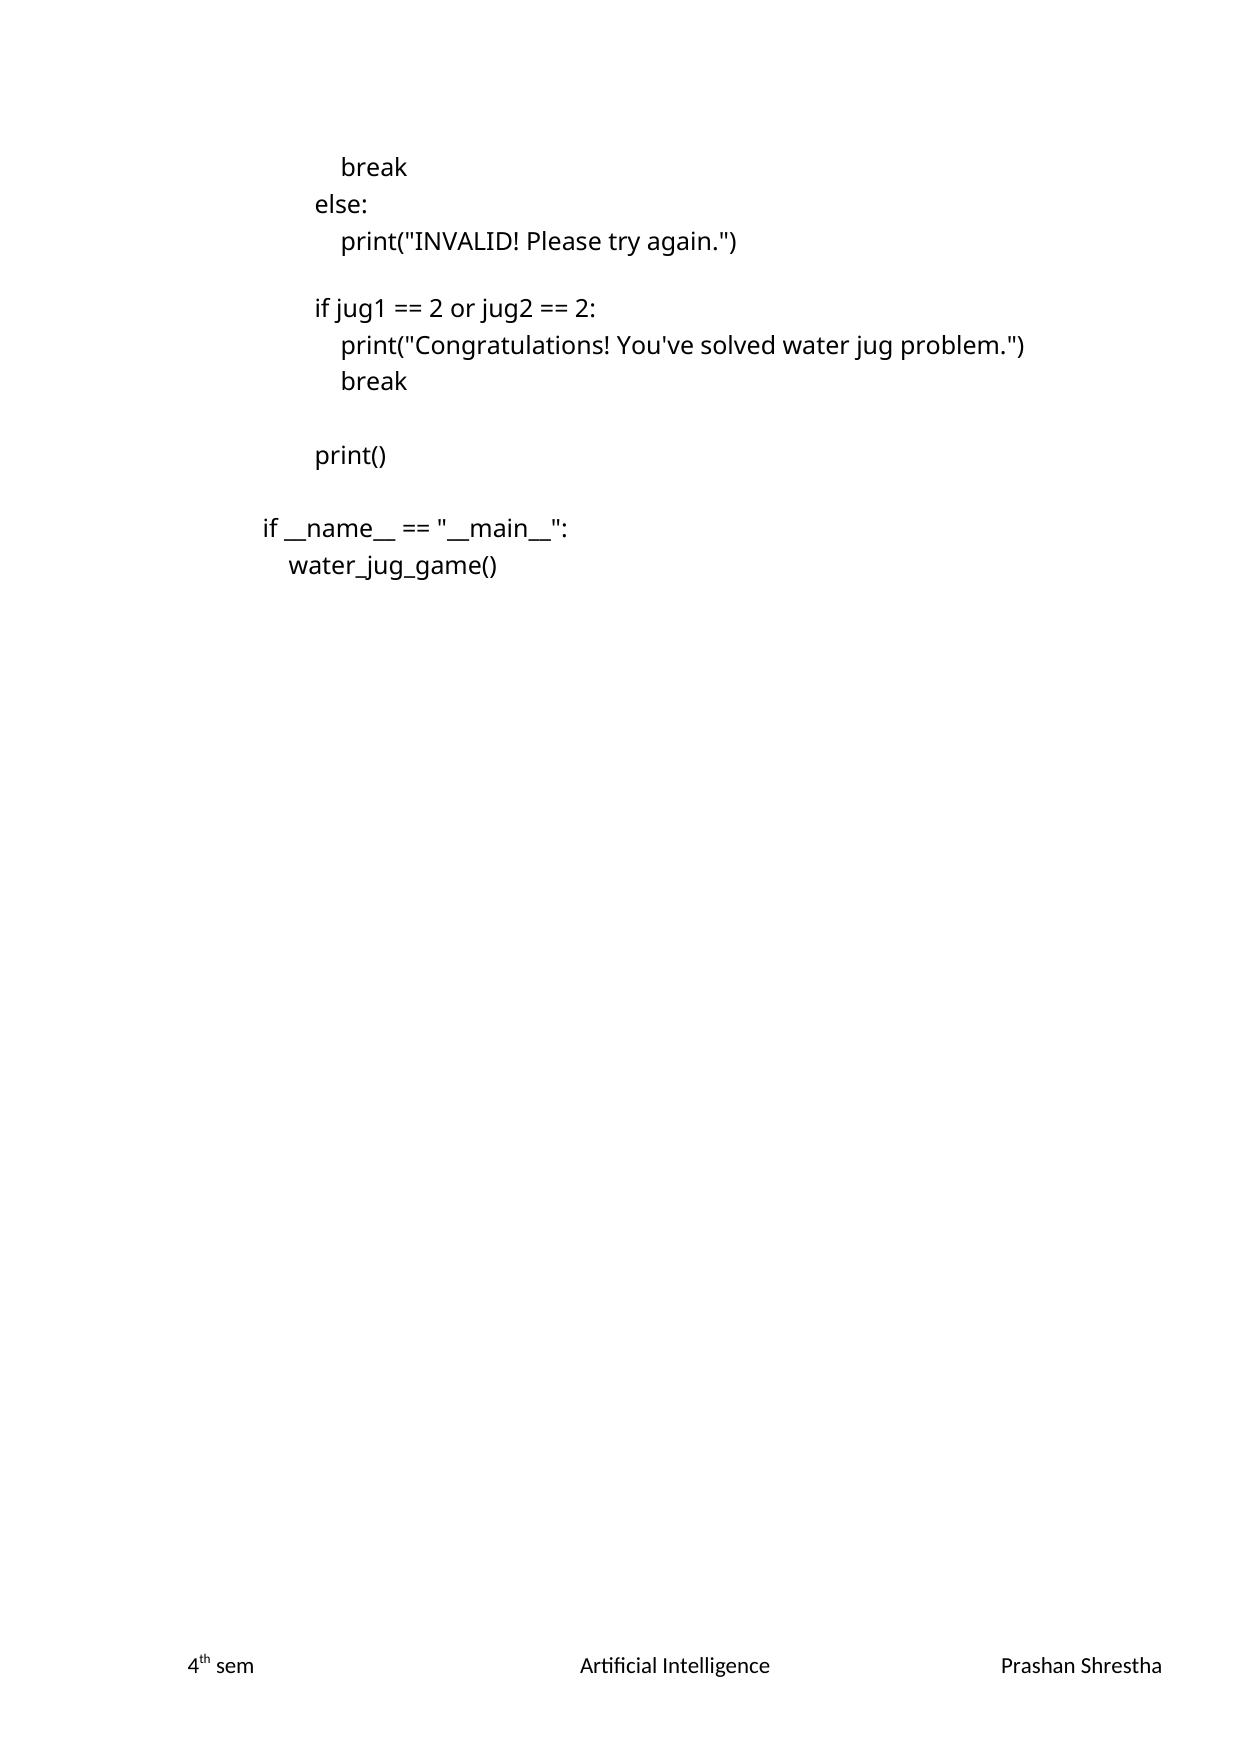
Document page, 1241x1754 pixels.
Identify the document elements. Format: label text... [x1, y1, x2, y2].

text break [187, 364, 1090, 398]
text print("Congratulations! You've solved water jug problem.") [187, 327, 1090, 361]
text print() [187, 438, 1090, 472]
text if __name__ == "__main__": [187, 511, 1090, 545]
text print("INVALID! Please try again.") [187, 223, 1090, 258]
text if jug1 == 2 or jug2 == 2: [187, 291, 1090, 324]
text break [187, 150, 1090, 184]
text else: [187, 187, 1090, 221]
text water_jug_game() [187, 548, 1090, 582]
